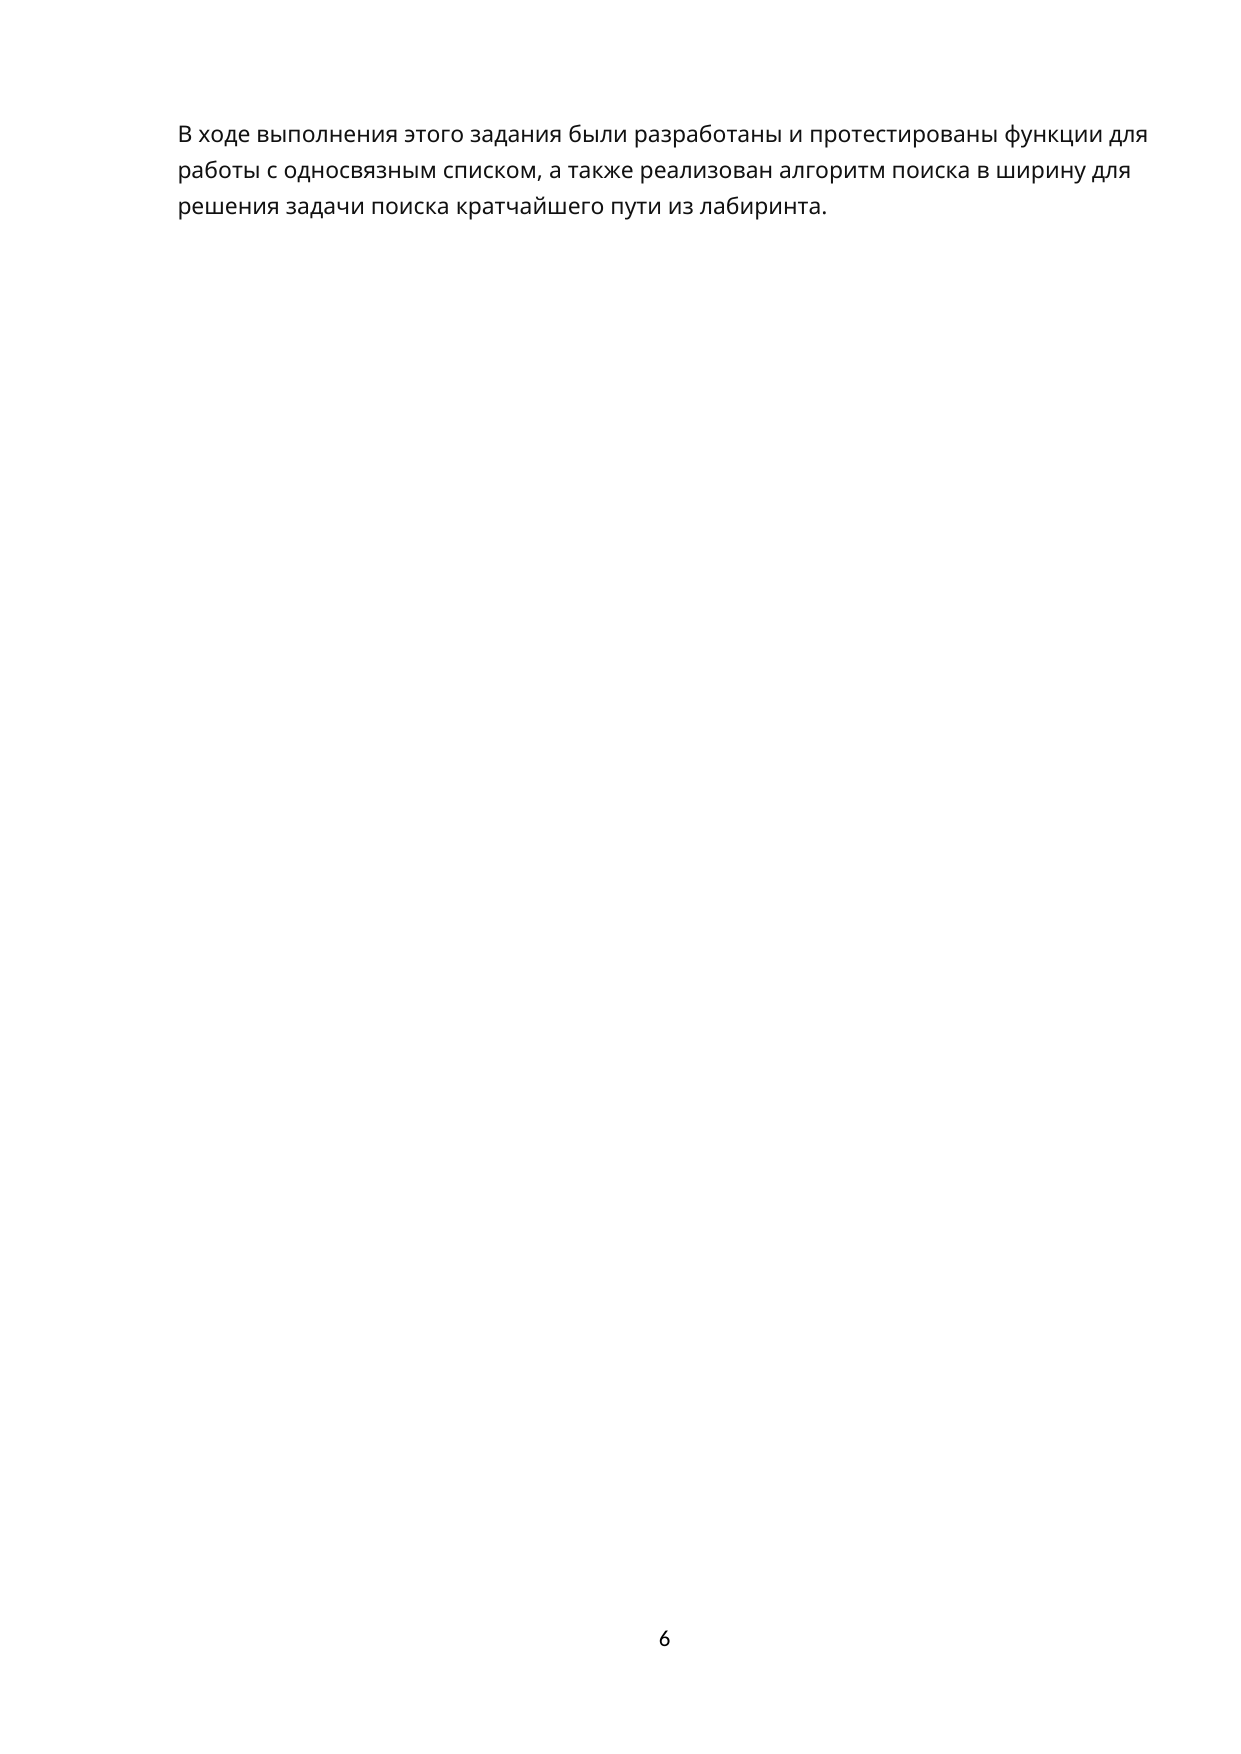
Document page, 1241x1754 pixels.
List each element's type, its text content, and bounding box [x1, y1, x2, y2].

text В ходе выполнения этого задания были разработаны и протестированы функции для работы с односвязным списком, а также реализован алгоритм поиска в ширину для решения задачи поиска кратчайшего пути из лабиринта. [177, 118, 1152, 221]
